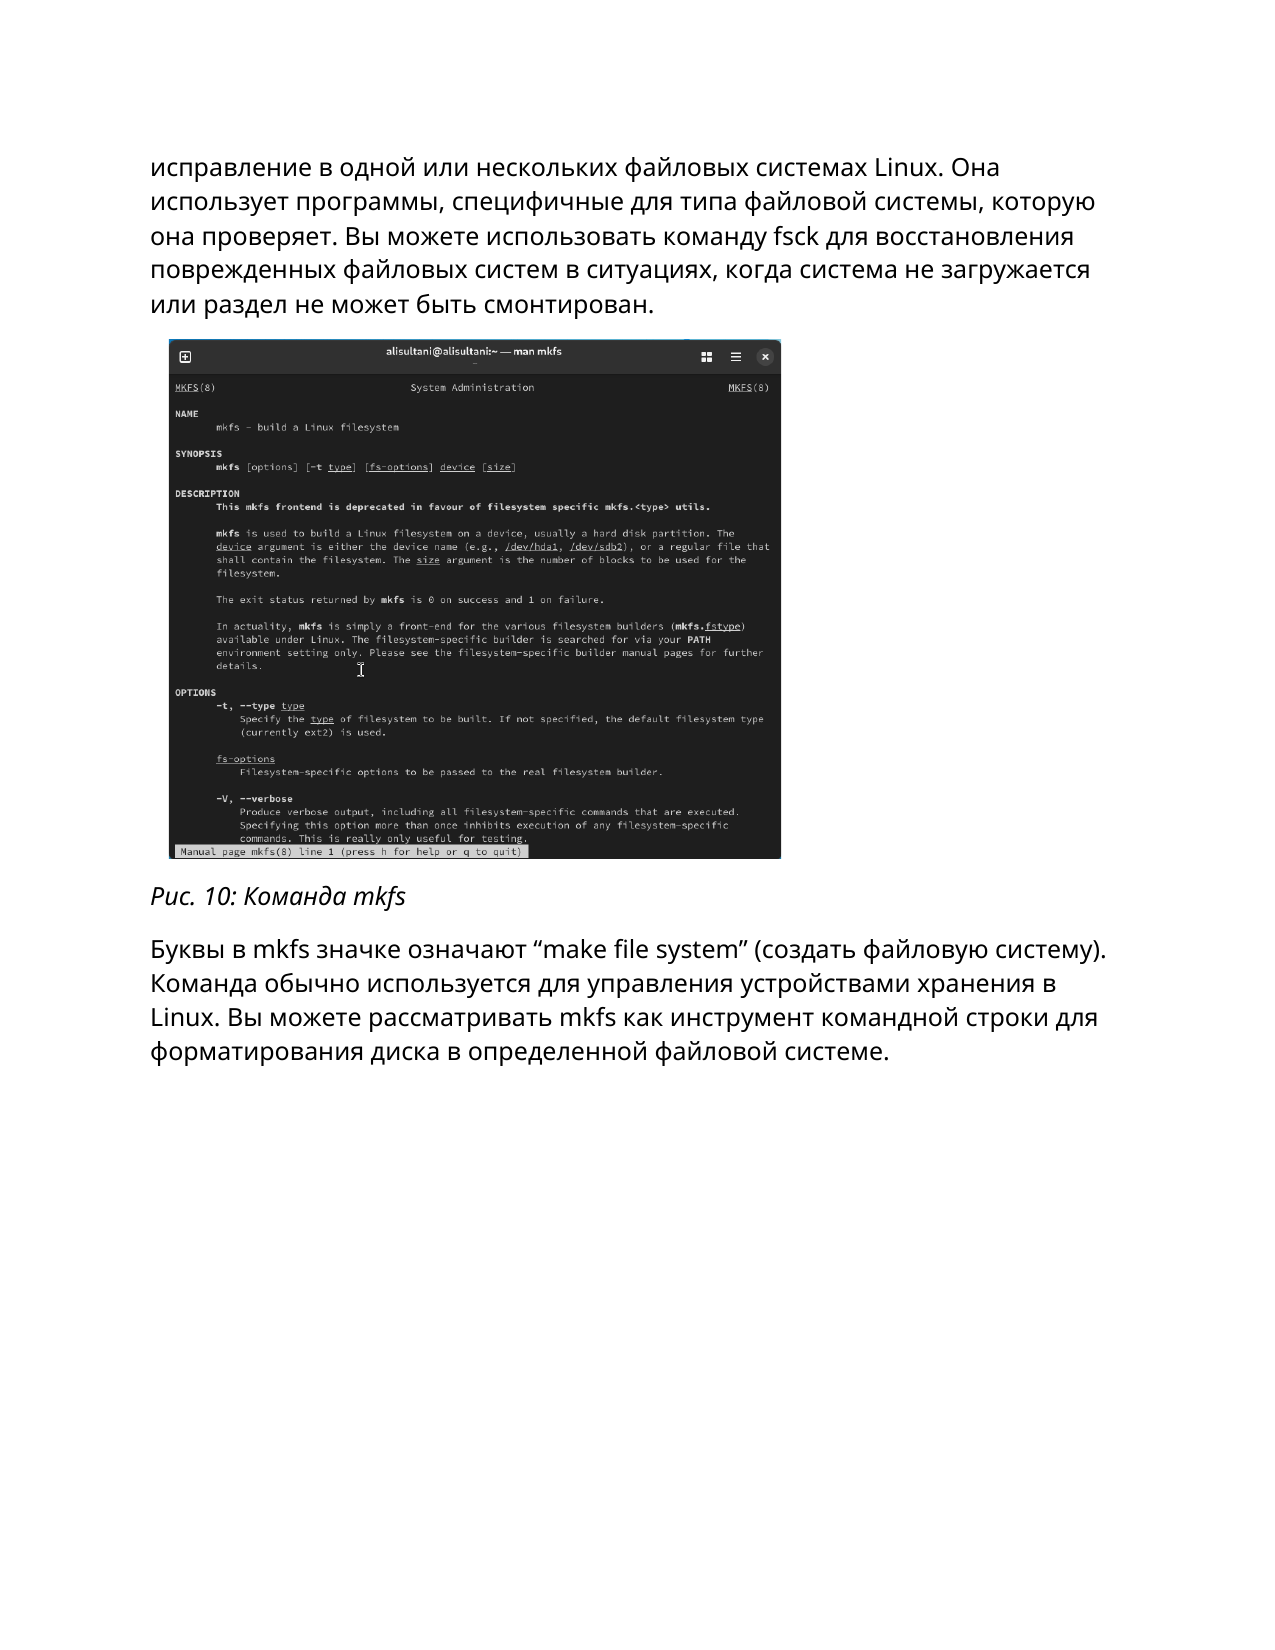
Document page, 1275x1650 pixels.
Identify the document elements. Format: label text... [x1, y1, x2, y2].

picture [168, 339, 782, 859]
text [150, 150, 1125, 320]
text Рис. 10: Команда mkfs [150, 879, 1125, 913]
text Буквы в mkfs значке означают “make file system” (создать файловую систему). Команда обычно используется для управления устройствами хранения в Linux. Вы можете рассматривать mkfs как инструмент командной строки для форматирования диска в определенной файловой системе. [150, 932, 1125, 1068]
